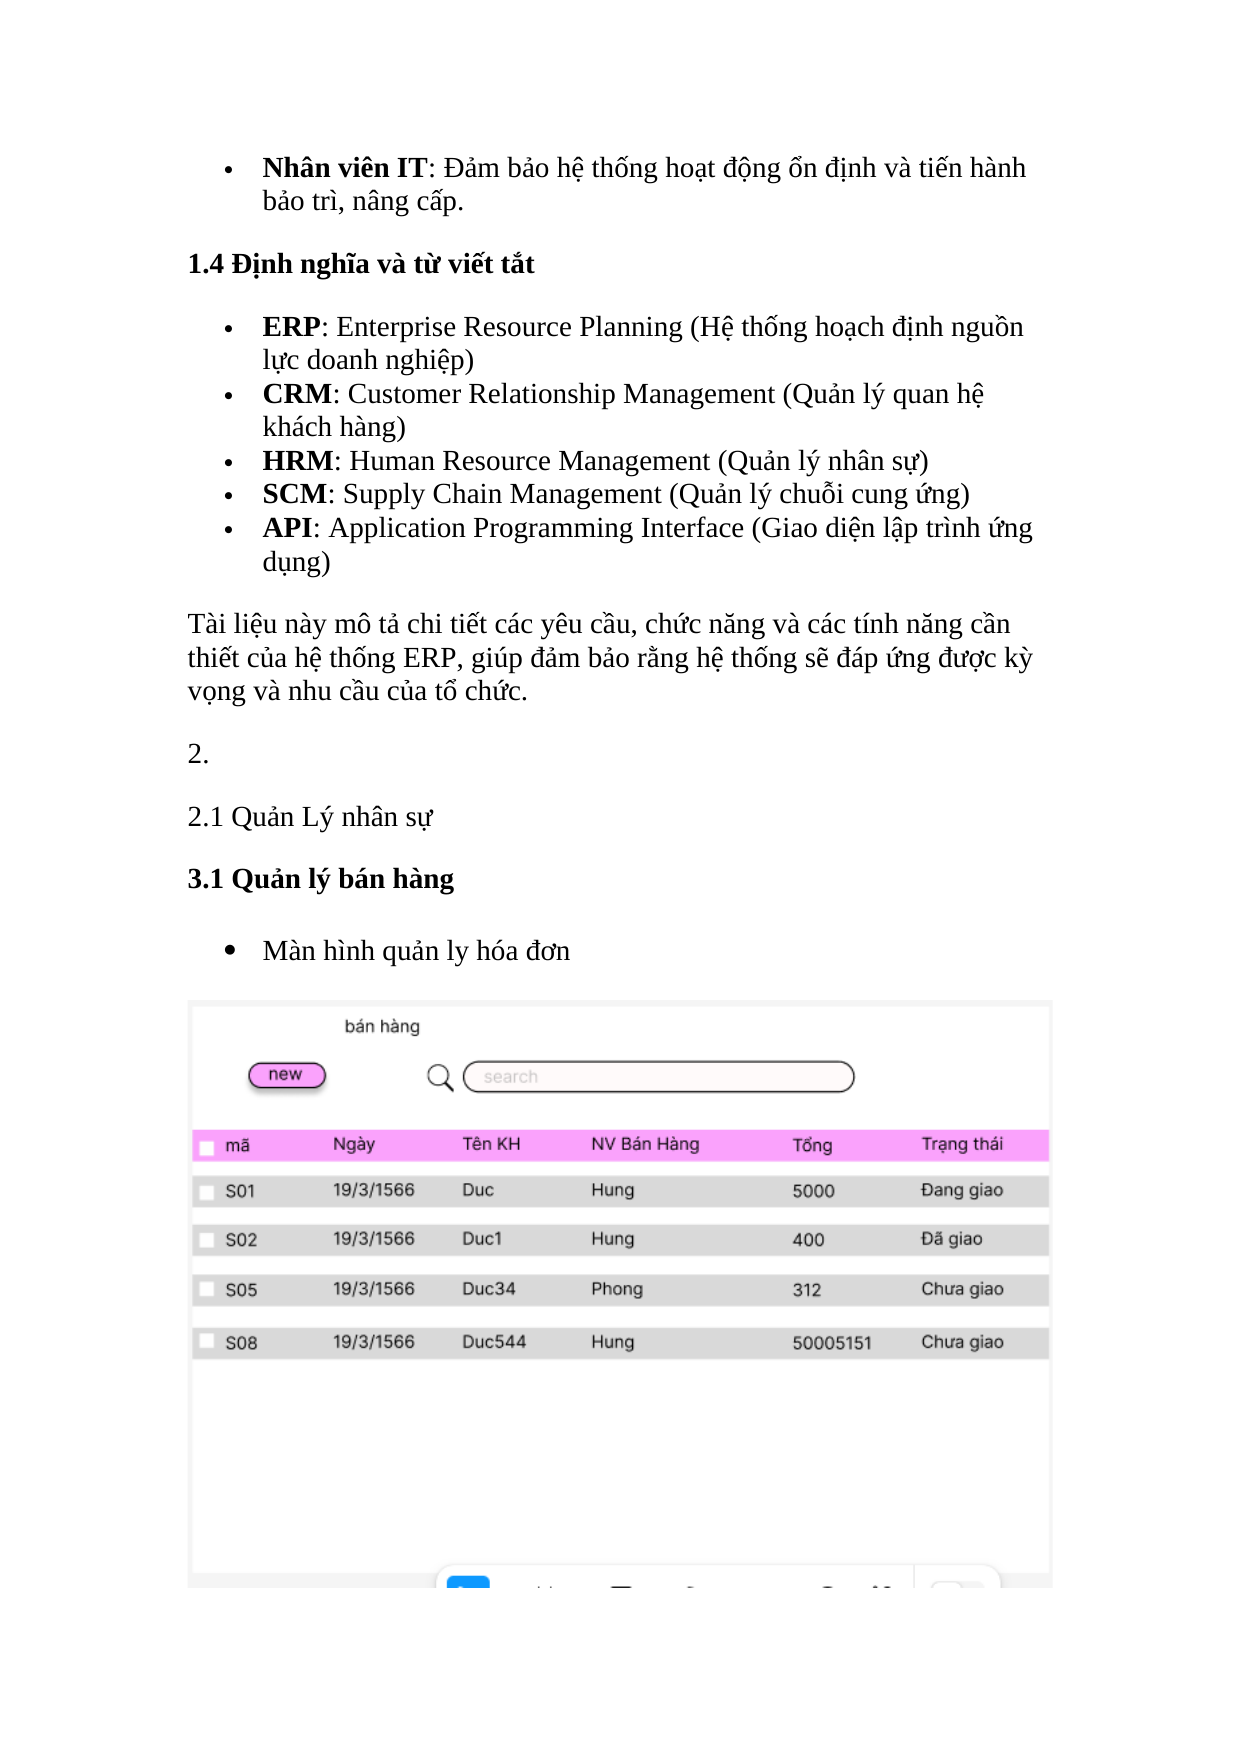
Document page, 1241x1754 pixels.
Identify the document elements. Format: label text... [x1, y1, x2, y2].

list Màn hình quản ly hóa đơn [225, 933, 1053, 967]
text Tài liệu này mô tả chi tiết các yêu cầu, chức năng và các tính năng cần thiết của hệ thống ERP, giúp đảm bảo rằng hệ thống sẽ đáp ứng được kỳ vọng và nhu cầu của tổ chức. [187, 606, 1053, 707]
list API: Application Programming Interface (Giao diện lập trình ứng dụng) [225, 510, 1053, 577]
list ERP: Enterprise Resource Planning (Hệ thống hoạch định nguồn lực doanh nghiệp) [225, 309, 1053, 376]
list HRM: Human Resource Management (Quản lý nhân sự) [225, 443, 1053, 477]
subtitle 3.1 Quản lý bán hàng [187, 862, 1053, 895]
list Nhân viên IT: Đảm bảo hệ thống hoạt động ổn định và tiến hành bảo trì, nâng cấp. [225, 150, 1053, 217]
text 2. [187, 736, 1053, 770]
subtitle 1.4 Định nghĩa và từ viết tắt [187, 246, 1053, 280]
text 2.1 Quản Lý nhân sự [187, 799, 1053, 832]
list SCM: Supply Chain Management (Quản lý chuỗi cung ứng) [225, 477, 1053, 510]
list CRM: Customer Relationship Management (Quản lý quan hệ khách hàng) [225, 376, 1053, 443]
picture [187, 1000, 1053, 1588]
